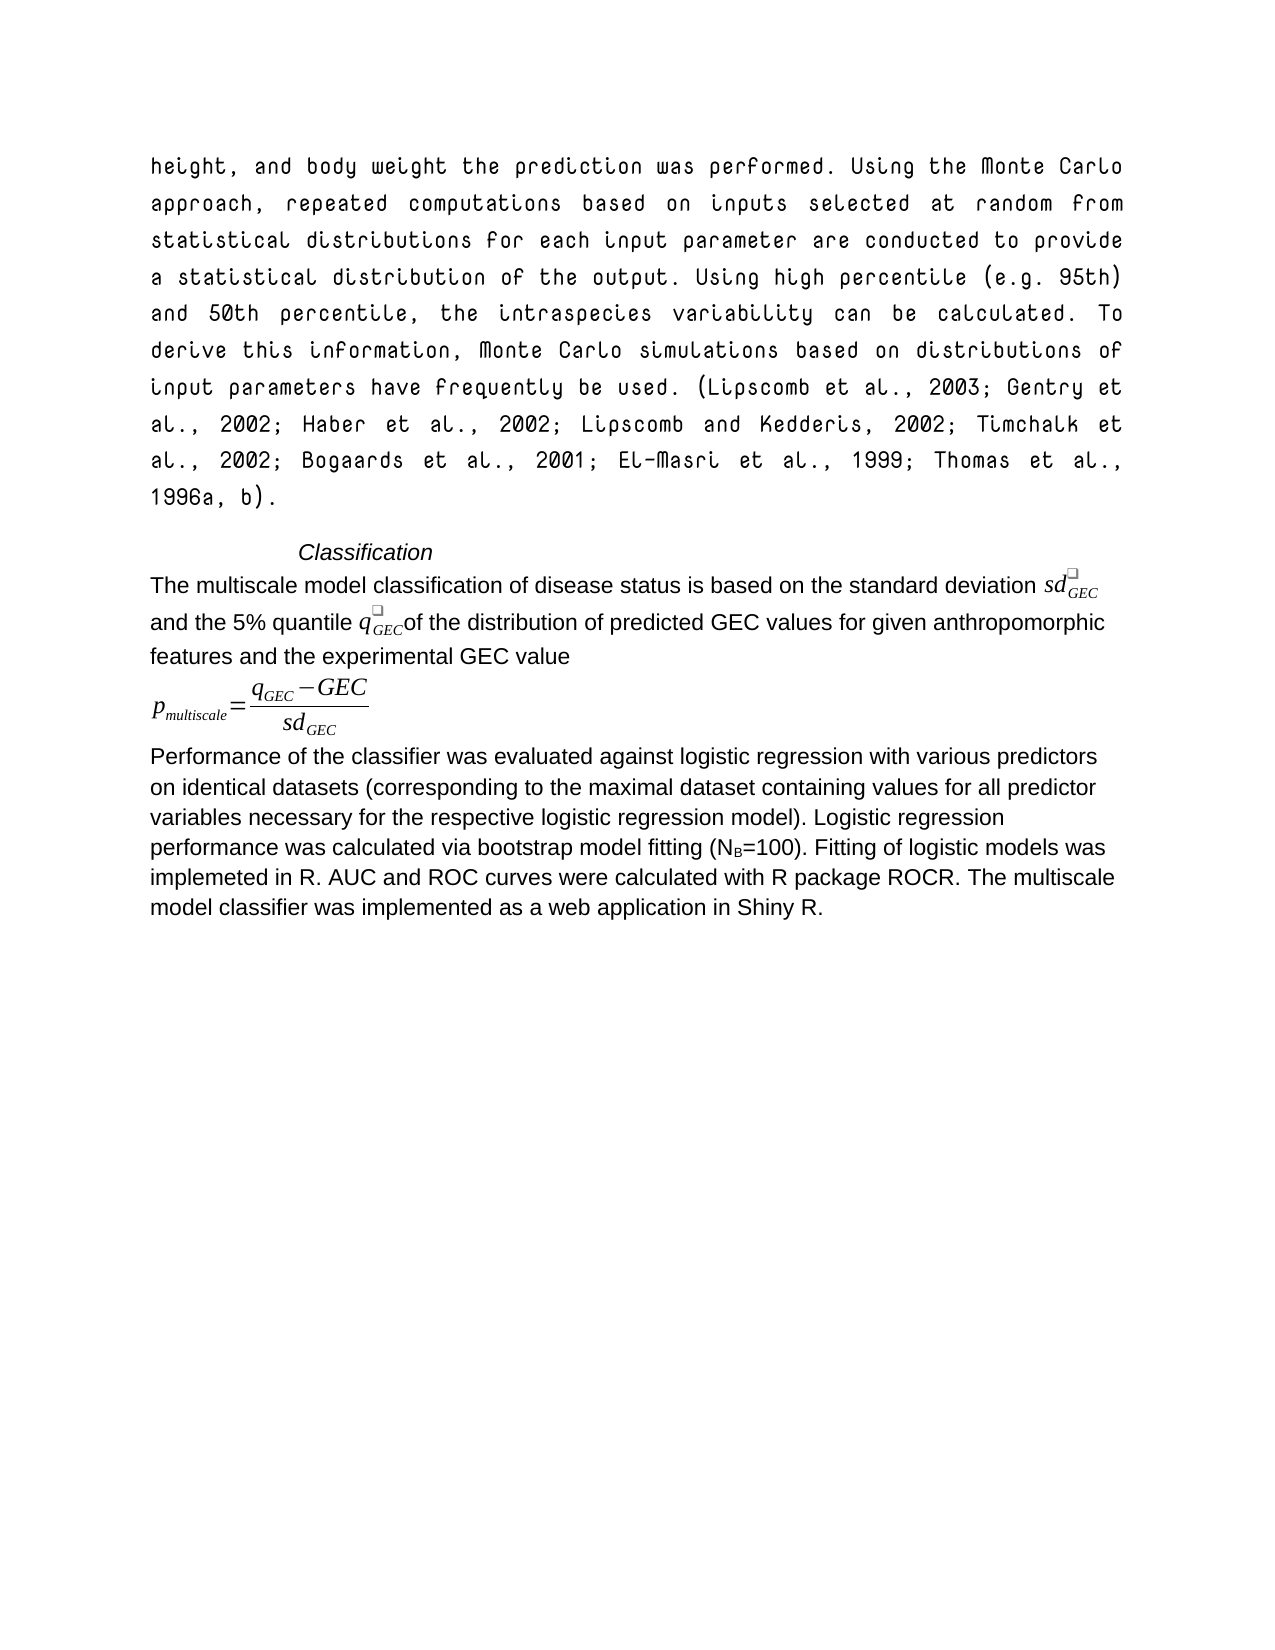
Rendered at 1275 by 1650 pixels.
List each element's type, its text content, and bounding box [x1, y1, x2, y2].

subtitle Classification [223, 538, 1125, 565]
text The multiscale model classification of disease status is based on the standard deviation and the 5% quantile of the distribution of predicted GEC values for given anthropomorphic features and the experimental GEC value [150, 569, 1125, 669]
text Performance of the classifier was evaluated against logistic regression with various predictors on identical datasets (corresponding to the maximal dataset containing values for all predictor variables necessary for the respective logistic regression model). Logistic regression performance was calculated via bootstrap model fitting (NB=100). Fitting of logistic models was implemeted in R. AUC and ROC curves were calculated with R package ROCR. The multiscale model classifier was implemented as a web application in Shiny R. [150, 743, 1125, 921]
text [150, 150, 1125, 513]
